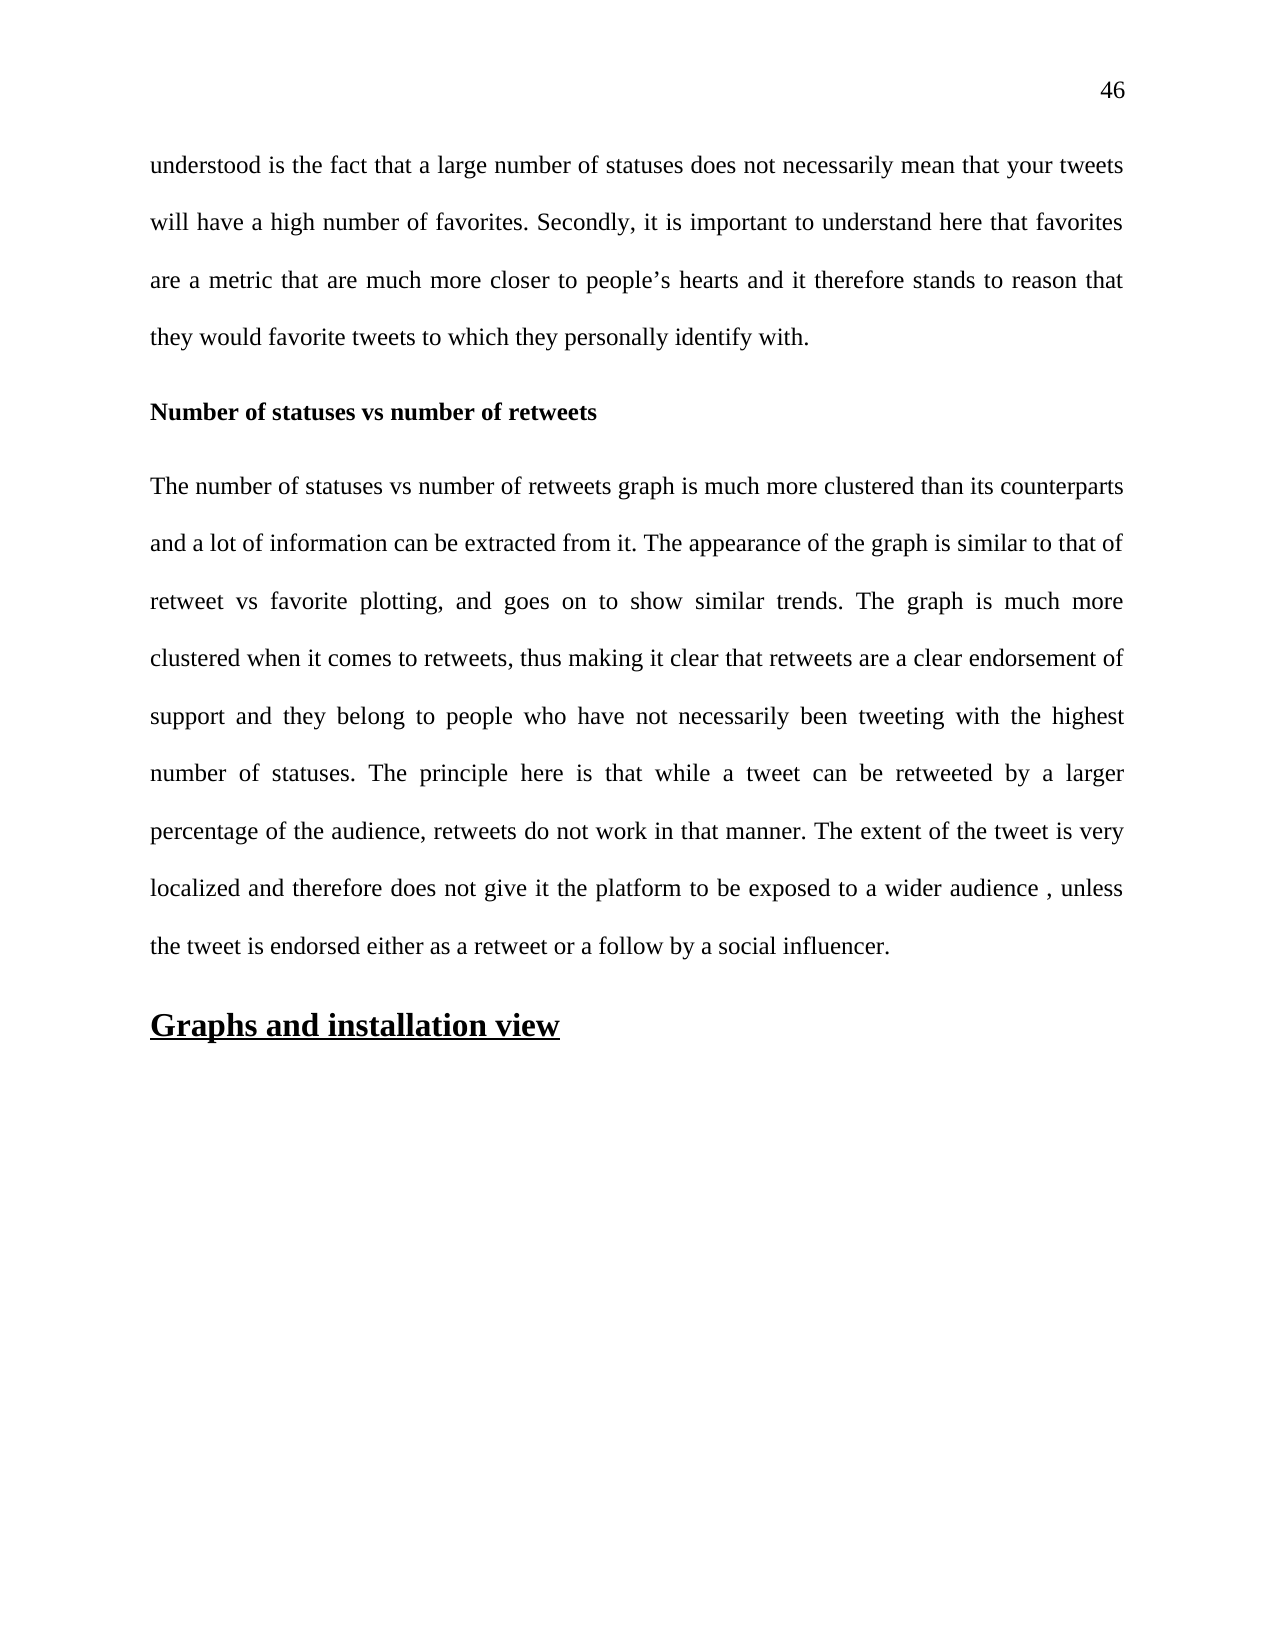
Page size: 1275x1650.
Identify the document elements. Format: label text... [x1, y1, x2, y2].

text Number of statuses vs number of retweets [150, 397, 1125, 425]
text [150, 150, 1125, 351]
text Graphs and installation view [150, 1005, 1125, 1043]
text The number of statuses vs number of retweets graph is much more clustered than its counterparts and a lot of information can be extracted from it. The appearance of the graph is similar to that of retweet vs favorite plotting, and goes on to show similar trends. The graph is much more clustered when it comes to retweets, thus making it clear that retweets are a clear endorsement of support and they belong to people who have not necessarily been tweeting with the highest number of statuses. The principle here is that while a tweet can be retweeted by a larger percentage of the audience, retweets do not work in that manner. The extent of the tweet is very localized and therefore does not give it the platform to be exposed to a wider audience , unless the tweet is endorsed either as a retweet or a follow by a social influencer. [150, 471, 1125, 959]
